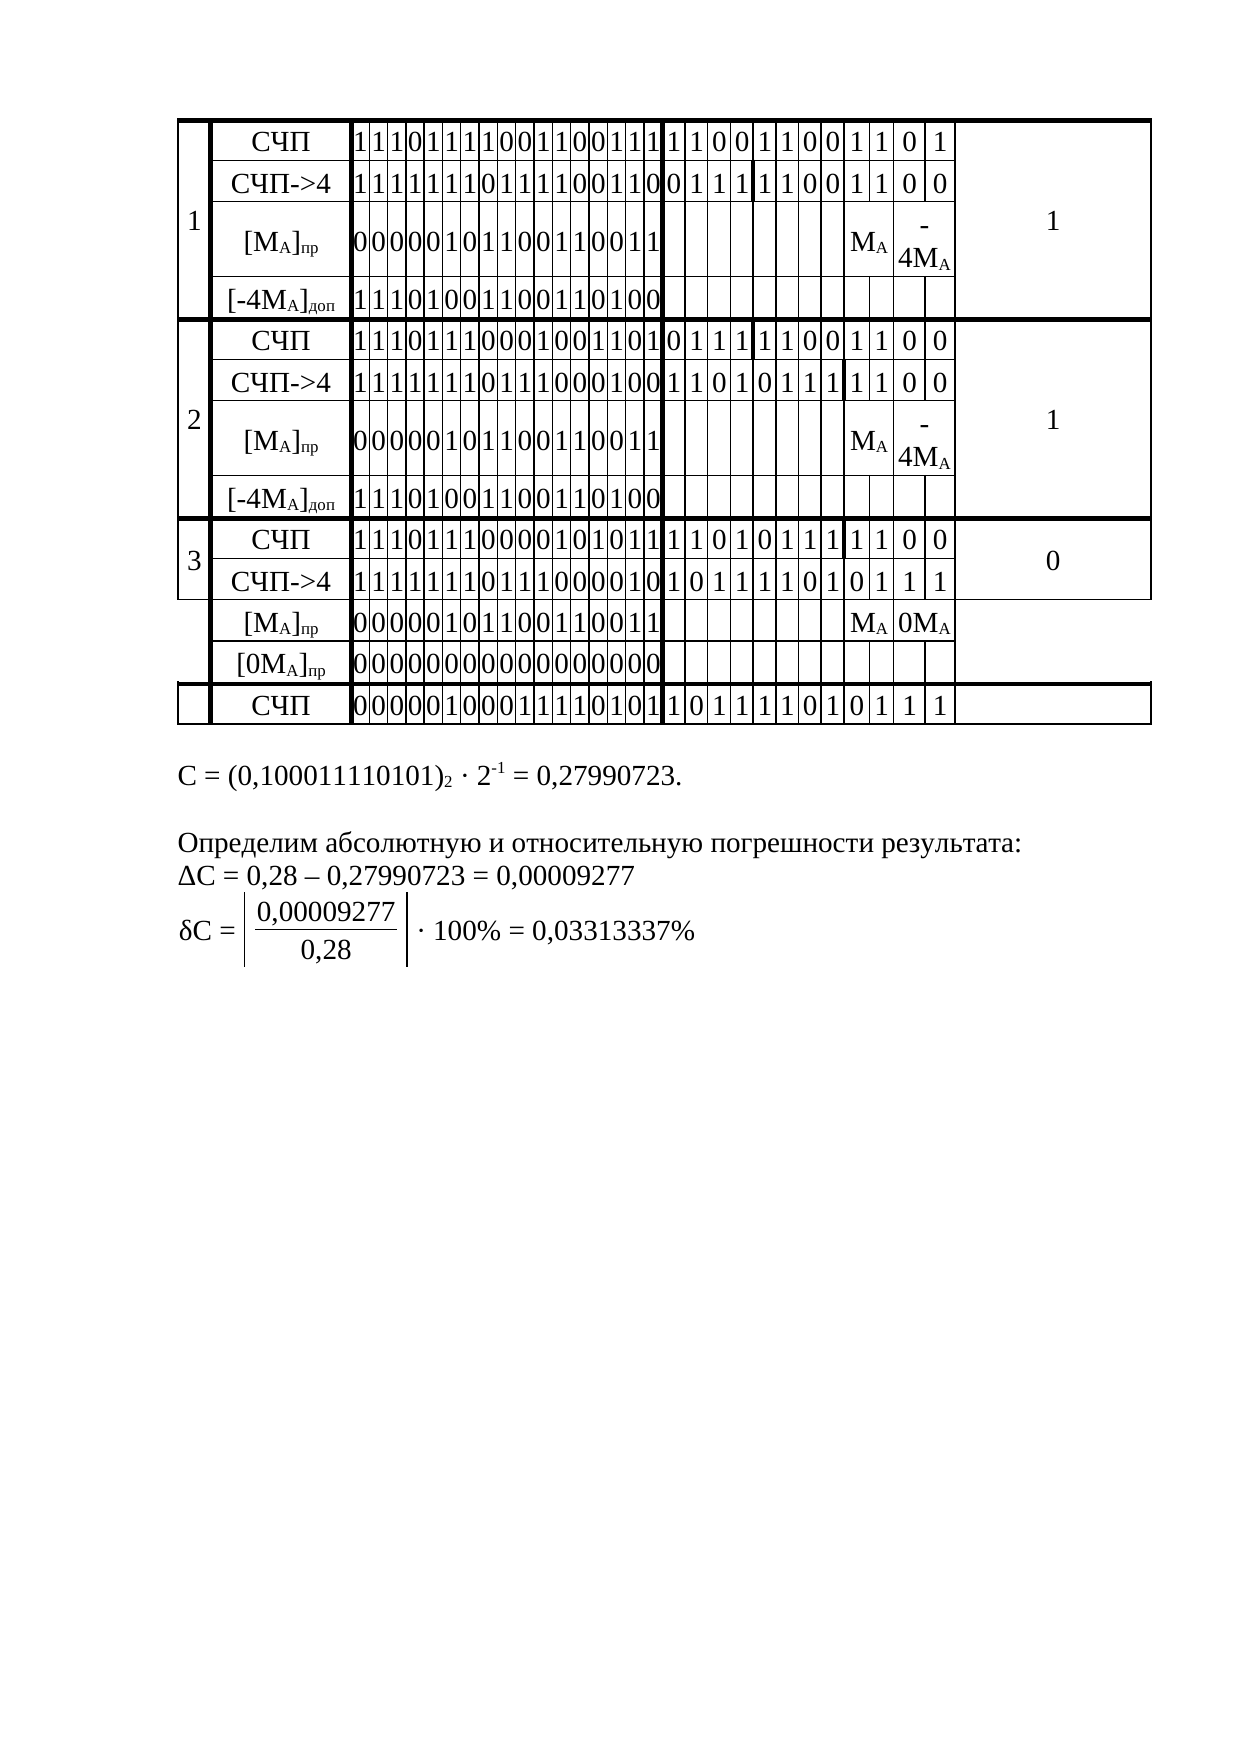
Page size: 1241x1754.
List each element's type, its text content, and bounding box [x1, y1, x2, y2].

table_cell 0 [645, 161, 660, 201]
table_cell 0 [608, 600, 625, 640]
table_cell [686, 401, 707, 475]
table_cell 0 [956, 521, 1150, 599]
table_cell 1 [370, 360, 387, 400]
table_cell 1 [388, 559, 405, 599]
table_cell 1 [553, 476, 570, 516]
table_cell 0 [480, 521, 497, 557]
table_cell [686, 277, 707, 317]
table_cell 1 [731, 360, 752, 400]
table_cell 0 [799, 322, 820, 358]
table_cell [MA]пр [213, 202, 349, 276]
table_cell 0 [626, 686, 643, 723]
table_cell 1 [626, 401, 643, 475]
table_cell 1 [894, 686, 924, 723]
table_cell [665, 600, 684, 640]
table_cell 1 [388, 277, 405, 317]
table_cell 1 [926, 686, 954, 723]
table_cell 1 [777, 521, 798, 557]
table_cell 1 [179, 123, 208, 317]
table_cell 0 [461, 642, 478, 681]
table_cell 0 [686, 686, 707, 723]
table_cell 1 [553, 161, 570, 201]
table_cell 1 [498, 277, 515, 317]
table_cell 0 [498, 686, 515, 723]
table_cell 0 [407, 642, 423, 681]
table_cell 0 [590, 600, 607, 640]
table_cell 1 [553, 521, 570, 557]
table_cell 0 [894, 322, 924, 358]
table_cell 1 [354, 123, 369, 159]
table_cell [665, 277, 684, 317]
table_header δС = [177, 892, 244, 967]
table_cell [665, 401, 684, 475]
table_cell 1 [498, 600, 515, 640]
table_cell 1 [822, 559, 843, 599]
table_cell 0 [926, 322, 954, 358]
table_cell 1 [498, 161, 515, 201]
table_cell 1 [686, 123, 707, 159]
table_cell 1 [645, 521, 660, 557]
table_cell [665, 202, 684, 276]
table_cell 1 [480, 401, 497, 475]
table_cell [731, 202, 752, 276]
table_cell 0 [645, 360, 660, 400]
table_cell 0 [571, 161, 588, 201]
table_cell 0 [894, 123, 924, 159]
table_cell [799, 401, 820, 475]
table_cell 0 [516, 600, 533, 640]
table_cell 0 [645, 559, 660, 599]
table_header [245, 892, 255, 967]
table_cell 1 [388, 161, 405, 201]
table_cell 1 [571, 401, 588, 475]
table_cell [179, 686, 208, 723]
table_cell [731, 476, 752, 516]
table_cell [777, 277, 798, 317]
table_cell 0 [553, 360, 570, 400]
table_cell 1 [553, 202, 570, 276]
table_cell [754, 600, 775, 640]
table_cell [777, 642, 798, 681]
table_cell 1 [626, 521, 643, 557]
table_cell 0 [354, 202, 369, 276]
table_cell 1 [443, 202, 460, 276]
table_cell 0 [645, 642, 660, 681]
table_cell 1 [777, 686, 798, 723]
table_cell 1 [480, 600, 497, 640]
table_cell 0 [407, 686, 423, 723]
table_cell 1 [708, 322, 730, 358]
table_cell 0 [590, 360, 607, 400]
table_cell 1 [553, 686, 570, 723]
table_cell [MA]пр [213, 600, 349, 640]
table_cell 1 [608, 322, 625, 358]
table_cell 0 [461, 277, 478, 317]
table_cell 1 [480, 123, 497, 159]
table_cell 1 [846, 521, 869, 557]
table_cell 2 [179, 322, 208, 516]
table_cell 0 [608, 559, 625, 599]
table_header 0,00009277 [255, 892, 397, 929]
table_cell 0 [608, 521, 625, 557]
table_cell 1 [645, 686, 660, 723]
table_cell 0 [370, 686, 387, 723]
table_cell 1 [425, 360, 442, 400]
table_cell [MA]пр [213, 401, 349, 475]
table_cell 1 [461, 521, 478, 557]
table_cell [822, 202, 843, 276]
table_cell 1 [870, 521, 893, 557]
table_cell 1 [498, 559, 515, 599]
table_cell 1 [388, 476, 405, 516]
table_cell 1 [388, 521, 405, 557]
table_cell 0 [370, 401, 387, 475]
table_cell 0 [407, 401, 423, 475]
table_cell 0 [590, 277, 607, 317]
table_cell 0 [535, 521, 552, 557]
table_cell 1 [443, 521, 460, 557]
table_cell [822, 642, 843, 681]
table_cell [845, 277, 869, 317]
table_cell 1 [443, 686, 460, 723]
table_cell 1 [443, 600, 460, 640]
table_cell 1 [535, 161, 552, 201]
table_cell 0 [686, 559, 707, 599]
table_cell 0 [590, 161, 607, 201]
table_cell 0 [480, 686, 497, 723]
table_cell 1 [388, 123, 405, 159]
table_cell 1 [686, 521, 707, 557]
table_cell [754, 401, 775, 475]
table_cell [708, 277, 730, 317]
table_cell 1 [516, 686, 533, 723]
table_cell 1 [388, 322, 405, 358]
table_cell [956, 686, 1150, 723]
table_cell [870, 642, 893, 681]
table_cell 1 [799, 521, 820, 557]
table_cell 0 [626, 642, 643, 681]
table_cell 1 [461, 322, 478, 358]
table_cell 1 [956, 322, 1150, 516]
table_cell 0 [425, 600, 442, 640]
table_cell 0 [590, 123, 607, 159]
table_cell 0 [590, 401, 607, 475]
table_cell 0 [461, 202, 478, 276]
table_cell [665, 642, 684, 681]
table_cell 1 [608, 123, 625, 159]
table_cell 1 [822, 686, 843, 723]
table_cell 1 [425, 476, 442, 516]
table_cell 0 [370, 642, 387, 681]
table_cell 0 [407, 521, 423, 557]
table_cell 1 [370, 559, 387, 599]
table_cell 0 [388, 202, 405, 276]
table_cell 0 [480, 322, 497, 358]
table_cell 1 [665, 686, 684, 723]
table_cell 0 [407, 600, 423, 640]
table_cell 1 [553, 600, 570, 640]
table_cell 1 [370, 277, 387, 317]
table_cell [708, 642, 730, 681]
table_cell 0 [516, 202, 533, 276]
table_cell 0 [443, 277, 460, 317]
table_cell 0 [665, 161, 684, 201]
table_cell 0 [354, 642, 369, 681]
table_cell 0 [571, 123, 588, 159]
table_cell 0 [845, 559, 869, 599]
table_cell [799, 600, 820, 640]
table_cell 0 [553, 642, 570, 681]
table_cell [731, 642, 752, 681]
table_cell 0 [894, 521, 924, 557]
table_cell 0 [665, 322, 684, 358]
table_cell [799, 277, 820, 317]
table_cell 1 [731, 686, 752, 723]
table_cell [754, 277, 775, 317]
table_cell 1 [845, 322, 869, 358]
table_cell [777, 600, 798, 640]
table_cell 0,28 [255, 930, 397, 967]
table_cell 0 [425, 401, 442, 475]
table_cell 0 [516, 322, 533, 358]
table_cell [708, 476, 730, 516]
table_cell [731, 600, 752, 640]
table_cell 0 [590, 202, 607, 276]
table_cell 1 [516, 360, 533, 400]
table_cell 1 [425, 161, 442, 201]
table_cell 0 [407, 476, 423, 516]
table_cell 0 [443, 476, 460, 516]
table_cell 0 [608, 202, 625, 276]
table_cell 0 [425, 202, 442, 276]
table_cell [926, 642, 954, 681]
table_cell 0 [388, 401, 405, 475]
table_cell 1 [754, 123, 775, 159]
table_cell 0 [535, 600, 552, 640]
table_cell 0 [443, 642, 460, 681]
table_cell 0 [407, 202, 423, 276]
table_cell 1 [626, 600, 643, 640]
table_cell 0 [535, 277, 552, 317]
table_cell 0 [480, 161, 497, 201]
table_cell 1 [425, 521, 442, 557]
table_cell 0 [590, 686, 607, 723]
table_cell [-4MA]доп [213, 476, 349, 516]
table_cell 0 [590, 559, 607, 599]
table_cell [-4MA]доп [213, 277, 349, 317]
table_cell 0 [645, 277, 660, 317]
table_cell 1 [755, 322, 775, 358]
table_cell 0 [498, 521, 515, 557]
table_cell СЧП [213, 686, 349, 723]
table_cell 0 [354, 600, 369, 640]
table_cell 1 [461, 360, 478, 400]
table_cell 1 [443, 322, 460, 358]
table_cell [777, 476, 798, 516]
table_cell 0 [535, 202, 552, 276]
table_cell 1 [755, 161, 775, 201]
table_cell 1 [645, 401, 660, 475]
table_cell 0 [370, 600, 387, 640]
table_cell 1 [553, 277, 570, 317]
table_cell 0 [535, 642, 552, 681]
table_cell 1 [498, 202, 515, 276]
table_cell 1 [665, 521, 684, 557]
table_cell 1 [870, 360, 893, 400]
table_cell 0 [708, 360, 730, 400]
table_cell 0 [516, 401, 533, 475]
table_cell [894, 642, 924, 681]
table_cell 0 [799, 123, 820, 159]
table_cell 1 [425, 559, 442, 599]
table_cell 1 [645, 123, 660, 159]
table_cell 1 [443, 123, 460, 159]
table_cell [708, 202, 730, 276]
table_cell 0 [407, 277, 423, 317]
table_cell 1 [590, 521, 607, 557]
table_cell 1 [777, 161, 798, 201]
table_cell [822, 476, 843, 516]
table_cell 1 [370, 322, 387, 358]
table_cell 1 [686, 161, 707, 201]
table_cell [845, 642, 869, 681]
table_cell 0 [731, 123, 752, 159]
table_cell 1 [354, 559, 369, 599]
table_cell [870, 476, 893, 516]
table_cell 1 [777, 559, 798, 599]
table_cell -4MA [894, 202, 954, 276]
table_cell 0 [407, 322, 423, 358]
table_cell 0 [461, 686, 478, 723]
table_cell 1 [754, 559, 775, 599]
table_cell 1 [626, 202, 643, 276]
table_cell 0 [370, 202, 387, 276]
table_cell 0 [516, 521, 533, 557]
table_cell 1 [407, 559, 423, 599]
table_cell 1 [498, 360, 515, 400]
table_cell 0 [535, 401, 552, 475]
table_cell 0 [553, 559, 570, 599]
table_cell 0 [799, 559, 820, 599]
table_cell 1 [370, 521, 387, 557]
table_cell 0 [708, 521, 730, 557]
table_cell [870, 277, 893, 317]
table_cell 1 [645, 600, 660, 640]
table_cell MA [845, 202, 893, 276]
table_cell 1 [571, 277, 588, 317]
table_cell 1 [731, 559, 752, 599]
table_cell 1 [926, 123, 954, 159]
table_cell [822, 277, 843, 317]
table_cell [686, 202, 707, 276]
table_cell 1 [480, 202, 497, 276]
table_cell [686, 476, 707, 516]
table_cell 1 [645, 202, 660, 276]
table_cell 1 [480, 476, 497, 516]
table_header · 100% = 0,03313337% [408, 892, 696, 967]
table_cell 1 [535, 322, 552, 358]
table_cell MA [845, 401, 893, 475]
table_cell 1 [388, 360, 405, 400]
table_cell 0 [926, 360, 954, 400]
table_cell 0 [571, 559, 588, 599]
table_cell 1 [354, 360, 369, 400]
table_cell 1 [686, 360, 707, 400]
table_cell 1 [571, 476, 588, 516]
table_cell 1 [956, 123, 1150, 317]
table_cell СЧП [213, 521, 349, 557]
table_cell 0 [498, 642, 515, 681]
table_cell 0 [388, 686, 405, 723]
table_cell 0 [822, 161, 843, 201]
table_cell 1 [370, 161, 387, 201]
table_cell 1 [354, 476, 369, 516]
table_cell [926, 476, 954, 516]
table_cell 1 [777, 322, 798, 358]
table_cell 1 [731, 161, 751, 201]
table_cell 1 [626, 161, 643, 201]
table_cell [822, 401, 843, 475]
table_cell 0 [590, 642, 607, 681]
table_cell 0 [626, 360, 643, 400]
table_cell [665, 476, 684, 516]
table_cell 0 [626, 322, 643, 358]
table_cell 1 [731, 322, 751, 358]
table_cell 0 [626, 476, 643, 516]
table_cell 0 [535, 476, 552, 516]
table_cell -4MA [894, 401, 954, 475]
table_cell 1 [665, 559, 684, 599]
table_cell 0 [822, 123, 843, 159]
table_cell 0 [425, 686, 442, 723]
table_cell 0 [388, 642, 405, 681]
table_cell 0 [461, 476, 478, 516]
table_cell [731, 401, 752, 475]
table_cell 0MA [894, 600, 954, 640]
table_cell 0 [407, 123, 423, 159]
table_cell 0 [498, 123, 515, 159]
table_cell 1 [516, 161, 533, 201]
table_cell 1 [443, 360, 460, 400]
table_cell 0 [926, 161, 954, 201]
table_cell 1 [870, 161, 893, 201]
table_cell 0 [354, 401, 369, 475]
table_cell 1 [708, 686, 730, 723]
table_header [397, 892, 406, 967]
table_cell 0 [822, 322, 843, 358]
table_cell [708, 401, 730, 475]
table_cell 1 [822, 360, 842, 400]
table_cell 0 [571, 322, 588, 358]
table_cell 1 [626, 559, 643, 599]
table_cell [686, 600, 707, 640]
table_cell 1 [686, 322, 707, 358]
table_cell 1 [777, 123, 798, 159]
table_cell 0 [354, 686, 369, 723]
table_cell 1 [608, 161, 625, 201]
table_cell 1 [480, 277, 497, 317]
table_cell 0 [608, 642, 625, 681]
table_cell СЧП->4 [213, 161, 349, 201]
table_cell 1 [516, 559, 533, 599]
table_cell 1 [894, 559, 924, 599]
table_cell 1 [354, 322, 369, 358]
table_cell 0 [516, 642, 533, 681]
table_cell 1 [590, 322, 607, 358]
table_cell 0 [480, 360, 497, 400]
table_cell 0 [754, 521, 775, 557]
table_cell 0 [894, 161, 924, 201]
table_cell [754, 202, 775, 276]
table_cell СЧП [213, 322, 349, 358]
table_cell 1 [461, 123, 478, 159]
table_cell СЧП [213, 123, 349, 159]
table_cell [799, 476, 820, 516]
table_cell [822, 600, 843, 640]
table_cell [777, 202, 798, 276]
table_cell [686, 642, 707, 681]
table_cell 0 [708, 123, 730, 159]
table_cell 1 [870, 559, 893, 599]
table_cell 0 [926, 521, 954, 557]
table_cell [708, 600, 730, 640]
table_cell 1 [608, 476, 625, 516]
table_cell 0 [894, 360, 924, 400]
table_cell 1 [799, 360, 820, 400]
table_cell [845, 476, 869, 516]
table_cell 1 [665, 360, 684, 400]
table_cell 0 [608, 401, 625, 475]
table_cell 0 [754, 360, 775, 400]
table_cell 0 [590, 476, 607, 516]
table_cell 0 [388, 600, 405, 640]
table_cell 1 [777, 360, 798, 400]
table_cell 0 [571, 521, 588, 557]
table_cell 0 [425, 642, 442, 681]
table_cell 1 [553, 123, 570, 159]
table_cell 0 [645, 476, 660, 516]
table_cell 0 [516, 277, 533, 317]
table_cell 1 [461, 161, 478, 201]
table_cell 1 [571, 686, 588, 723]
table_cell 1 [443, 559, 460, 599]
table_cell 1 [354, 161, 369, 201]
table_cell 1 [571, 600, 588, 640]
table_cell 1 [354, 277, 369, 317]
table_cell 0 [480, 642, 497, 681]
table_cell 0 [553, 322, 570, 358]
table_cell 0 [480, 559, 497, 599]
table_cell 0 [516, 476, 533, 516]
table_cell 1 [665, 123, 684, 159]
table_cell 1 [498, 476, 515, 516]
table_cell 0 [571, 360, 588, 400]
table_cell 1 [461, 559, 478, 599]
table_cell 1 [845, 161, 869, 201]
table_cell 1 [608, 277, 625, 317]
table_cell [754, 476, 775, 516]
table_cell [731, 277, 752, 317]
table_cell 1 [370, 123, 387, 159]
table_cell 0 [498, 322, 515, 358]
table_cell 1 [443, 161, 460, 201]
table_cell 1 [425, 123, 442, 159]
table_cell 1 [535, 559, 552, 599]
table_cell 1 [846, 360, 869, 400]
table_cell 0 [799, 161, 820, 201]
table_cell [777, 401, 798, 475]
table_cell [799, 202, 820, 276]
table_cell [799, 642, 820, 681]
table_cell [894, 476, 924, 516]
table_cell [754, 642, 775, 681]
table_cell 0 [571, 642, 588, 681]
table_cell 1 [926, 559, 954, 599]
table_cell 1 [708, 161, 730, 201]
table_cell 1 [407, 161, 423, 201]
table_cell 0 [461, 401, 478, 475]
table_cell 3 [179, 521, 208, 599]
table_cell [0MA]пр [213, 642, 349, 681]
table_cell 1 [535, 686, 552, 723]
table_cell 1 [870, 686, 893, 723]
table_cell 1 [571, 202, 588, 276]
table_cell 1 [498, 401, 515, 475]
table_cell 1 [626, 123, 643, 159]
table_cell 1 [822, 521, 842, 557]
table_cell 1 [443, 401, 460, 475]
table_cell 1 [425, 277, 442, 317]
table_cell [894, 277, 924, 317]
table_cell MA [845, 600, 893, 640]
text С = (0,100011110101)2 · 2-1 = 0,27990723. Определим абсолютную и относительную погрешности результата: ΔС = 0,28 – 0,27990723 = 0,00009277 [177, 725, 1152, 892]
table_cell 1 [553, 401, 570, 475]
table_cell 0 [845, 686, 869, 723]
table_cell 1 [608, 360, 625, 400]
table_cell 1 [535, 360, 552, 400]
table_cell 1 [708, 559, 730, 599]
table_cell СЧП->4 [213, 559, 349, 599]
table_cell 1 [608, 686, 625, 723]
table_cell 1 [425, 322, 442, 358]
table_cell 1 [645, 322, 660, 358]
table_cell СЧП->4 [213, 360, 349, 400]
table_cell 1 [370, 476, 387, 516]
table_cell 1 [870, 123, 893, 159]
table_cell 0 [516, 123, 533, 159]
table_cell [926, 277, 954, 317]
table_cell 1 [845, 123, 869, 159]
table_cell 1 [870, 322, 893, 358]
table_cell 1 [731, 521, 752, 557]
table_cell 1 [754, 686, 775, 723]
table_cell 0 [626, 277, 643, 317]
table_cell 1 [535, 123, 552, 159]
table_cell 1 [354, 521, 369, 557]
table_cell 0 [461, 600, 478, 640]
table_cell 1 [407, 360, 423, 400]
table_cell 0 [799, 686, 820, 723]
